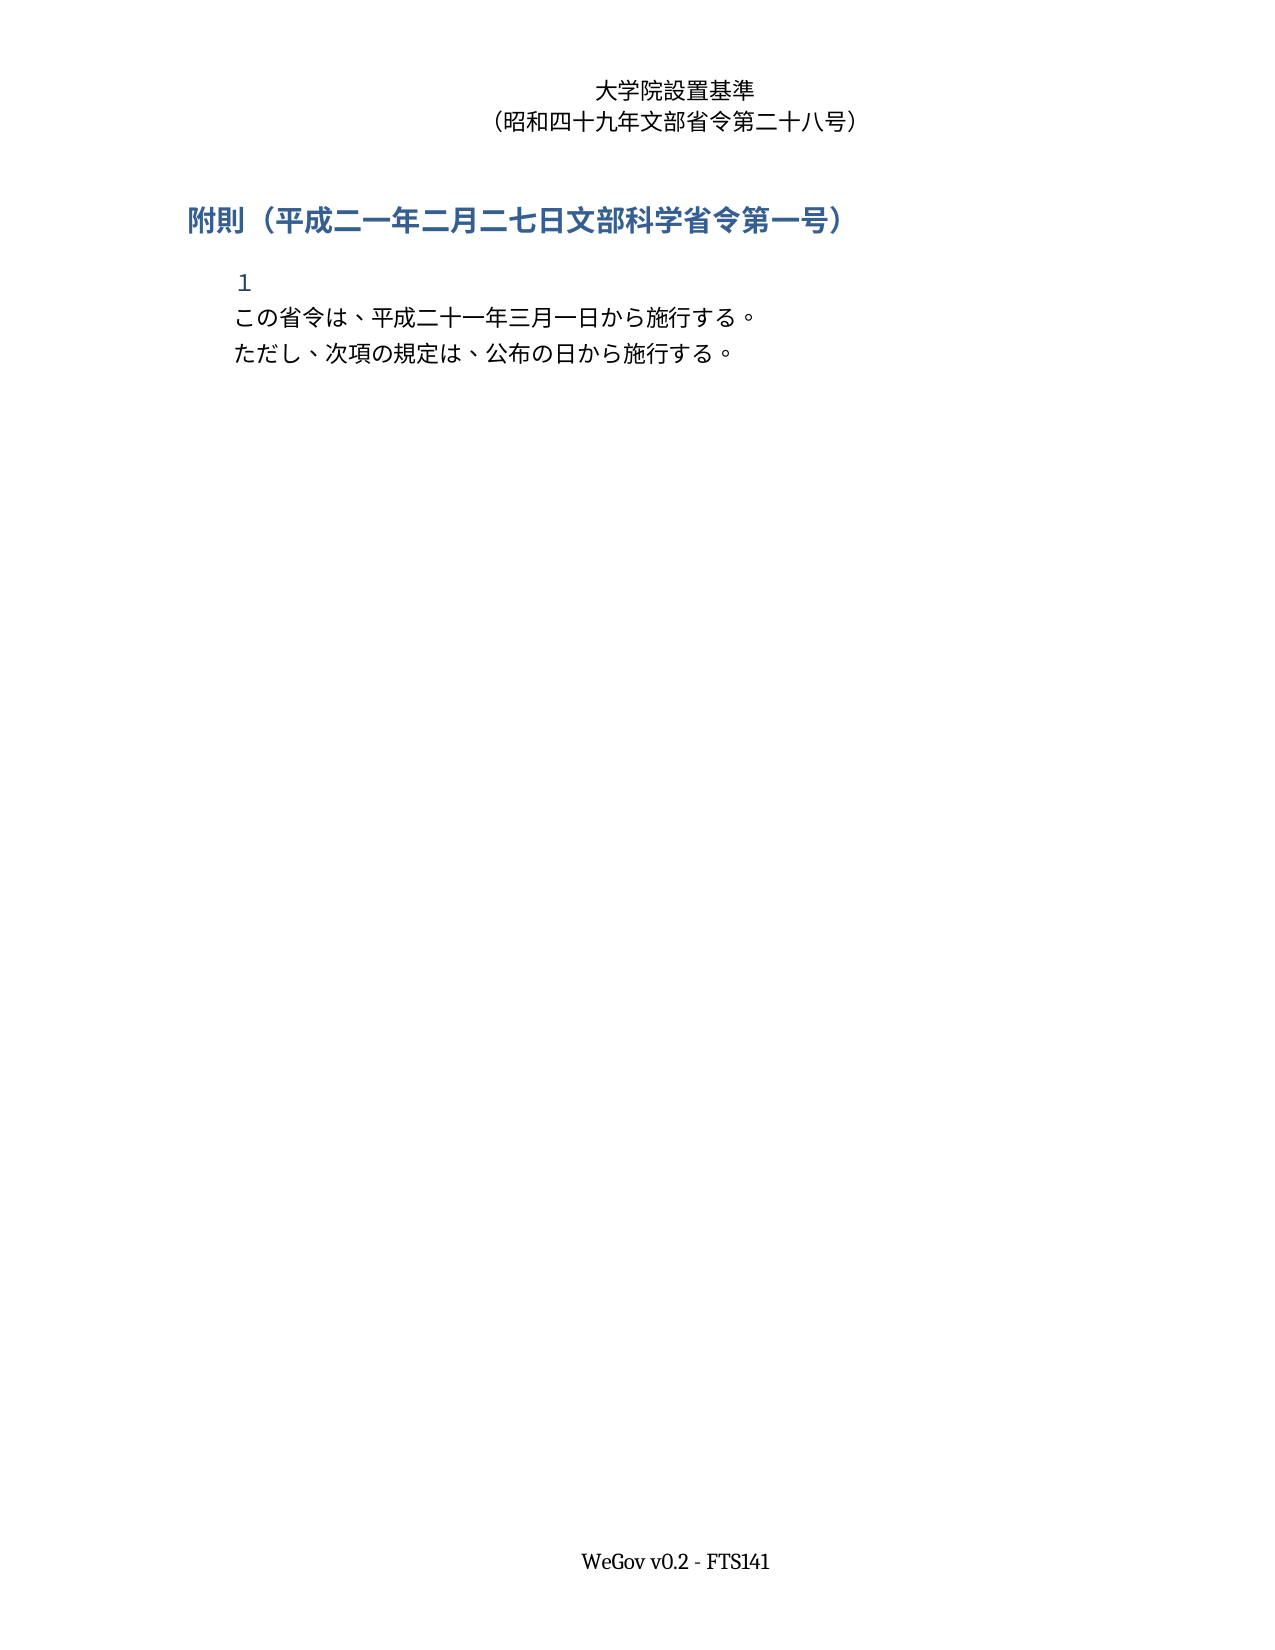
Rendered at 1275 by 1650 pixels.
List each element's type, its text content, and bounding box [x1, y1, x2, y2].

text この省令は、平成二十一年三月一日から施行する。 ただし、次項の規定は、公布の日から施行する。 [233, 302, 1087, 369]
subtitle 附則（平成二一年二月二七日文部科学省令第一号） [187, 200, 1087, 240]
subtitle １ [233, 266, 1087, 298]
